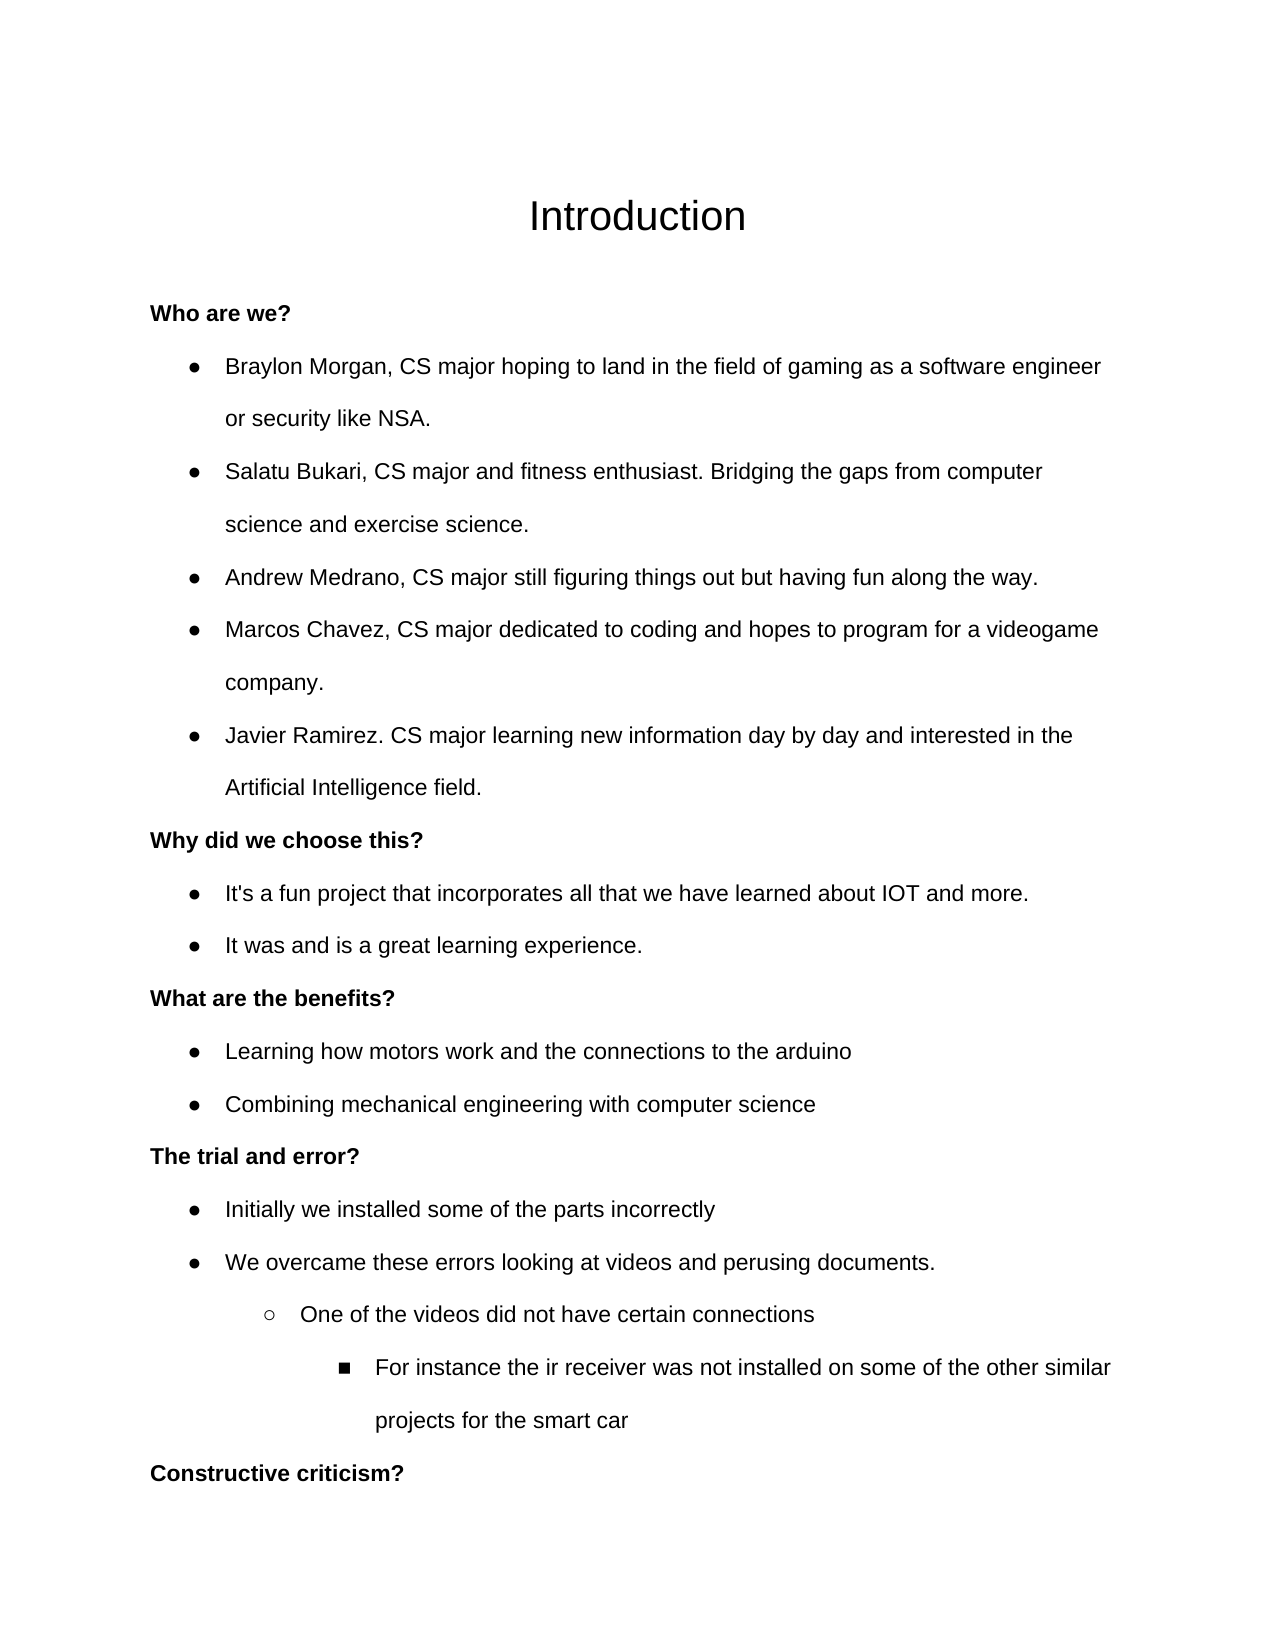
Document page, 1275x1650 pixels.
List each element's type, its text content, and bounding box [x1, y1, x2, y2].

text The trial and error? [150, 1143, 1125, 1170]
list Initially we installed some of the parts incorrectly [187, 1196, 1125, 1222]
list Learning how motors work and the connections to the arduino [187, 1038, 1125, 1064]
subtitle Introduction [150, 192, 1125, 239]
list Braylon Morgan, CS major hoping to land in the field of gaming as a software engineer or security like NSA. [187, 353, 1125, 432]
list Andrew Medrano, CS major still figuring things out but having fun along the way. [187, 563, 1125, 590]
list It was and is a great learning experience. [187, 932, 1125, 959]
list For instance the ir receiver was not installed on some of the other similar projects for the smart car [337, 1354, 1125, 1433]
list Javier Ramirez. CS major learning new information day by day and interested in the Artificial Intelligence field. [187, 722, 1125, 801]
list It's a fun project that incorporates all that we have learned about IOT and more. [187, 880, 1125, 906]
text Who are we? [150, 300, 1125, 326]
list Marcos Chavez, CS major dedicated to coding and hopes to program for a videogame company. [187, 616, 1125, 695]
list Combining mechanical engineering with computer science [187, 1091, 1125, 1117]
list We overcame these errors looking at videos and perusing documents. [187, 1249, 1125, 1275]
text What are the benefits? [150, 985, 1125, 1012]
list Salatu Bukari, CS major and fitness enthusiast. Bridging the gaps from computer science and exercise science. [187, 458, 1125, 537]
text Why did we choose this? [150, 827, 1125, 853]
text Constructive criticism? [150, 1459, 1125, 1486]
list One of the videos did not have certain connections [262, 1301, 1125, 1328]
